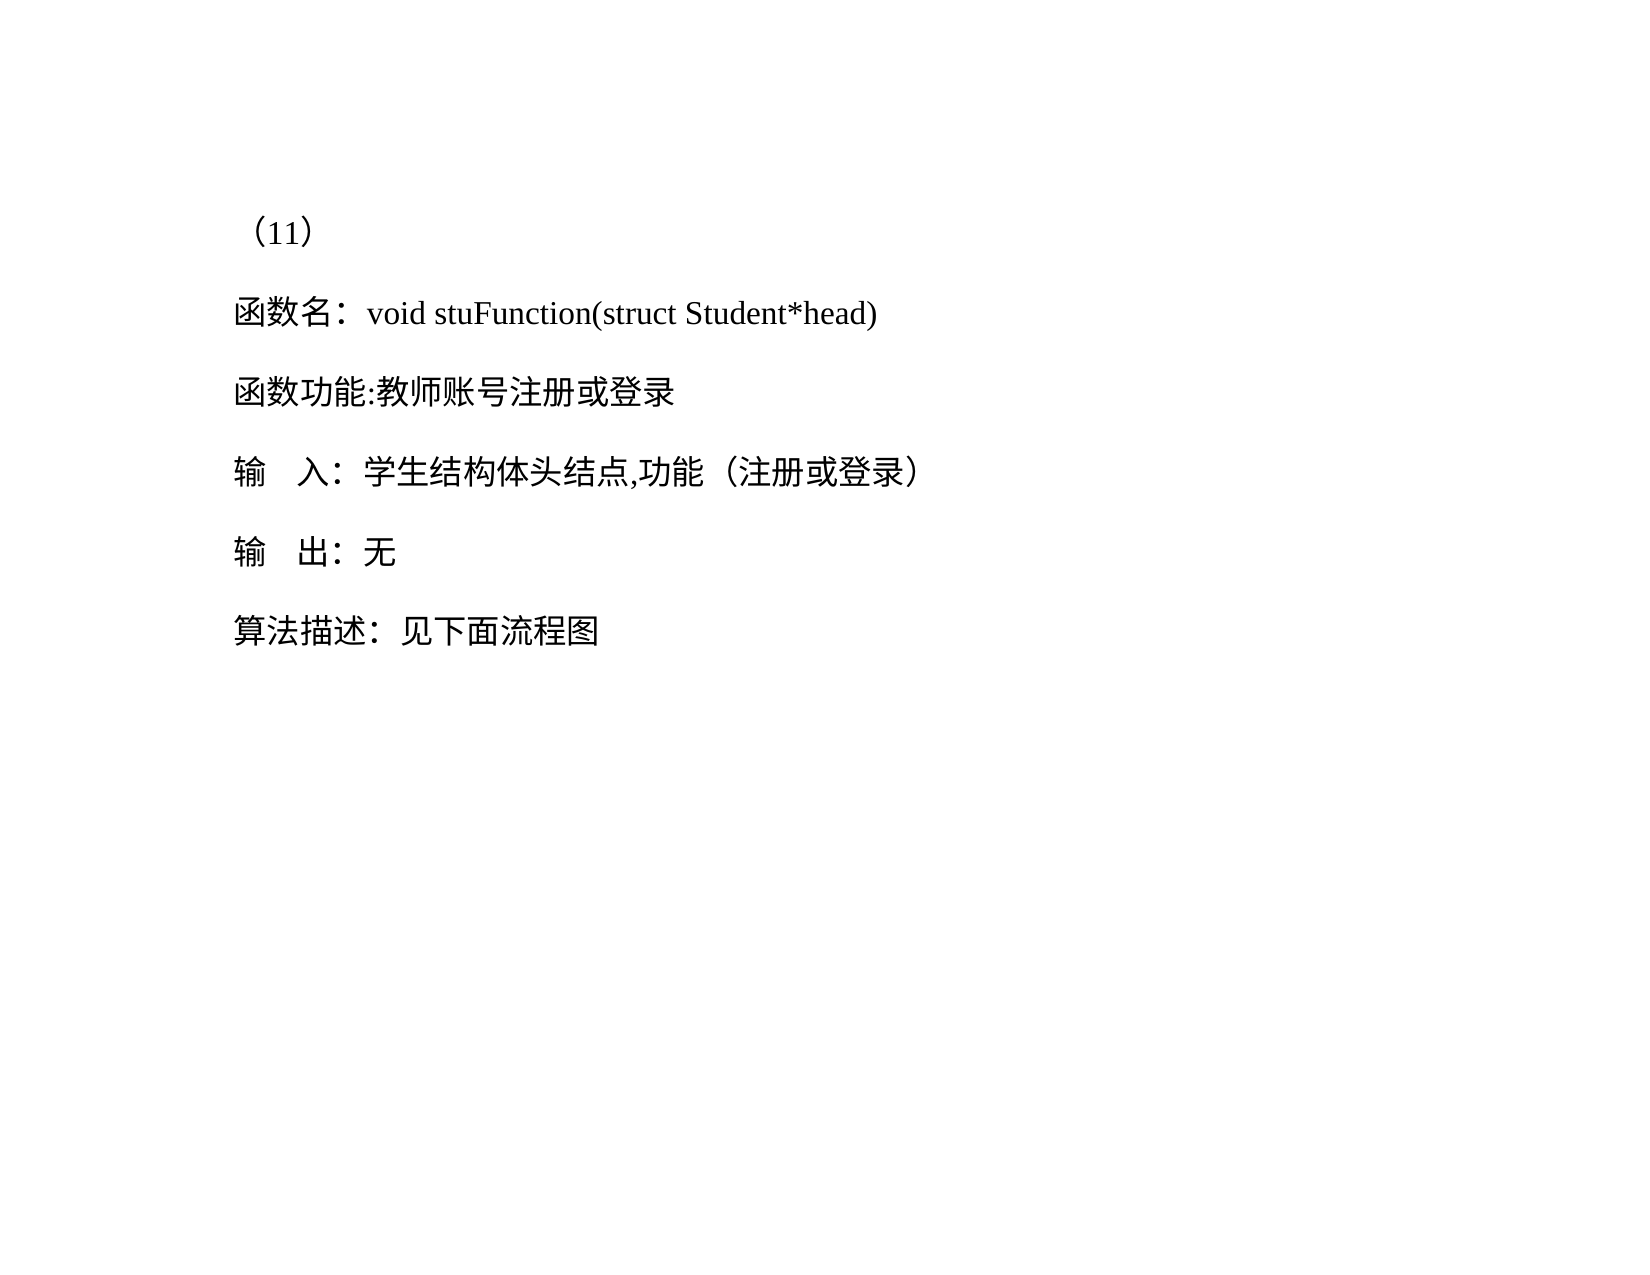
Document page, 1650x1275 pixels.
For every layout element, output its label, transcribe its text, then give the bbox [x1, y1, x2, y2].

text （11） [150, 196, 1500, 264]
text 算法描述：见下面流程图 [150, 596, 1500, 663]
text 函数功能:教师账号注册或登录 [150, 356, 1500, 424]
text 输 入：学生结构体头结点,功能（注册或登录） [150, 436, 1500, 504]
text 输 出：无 [150, 516, 1500, 583]
text 函数名：void stuFunction(struct Student*head) [150, 276, 1500, 344]
